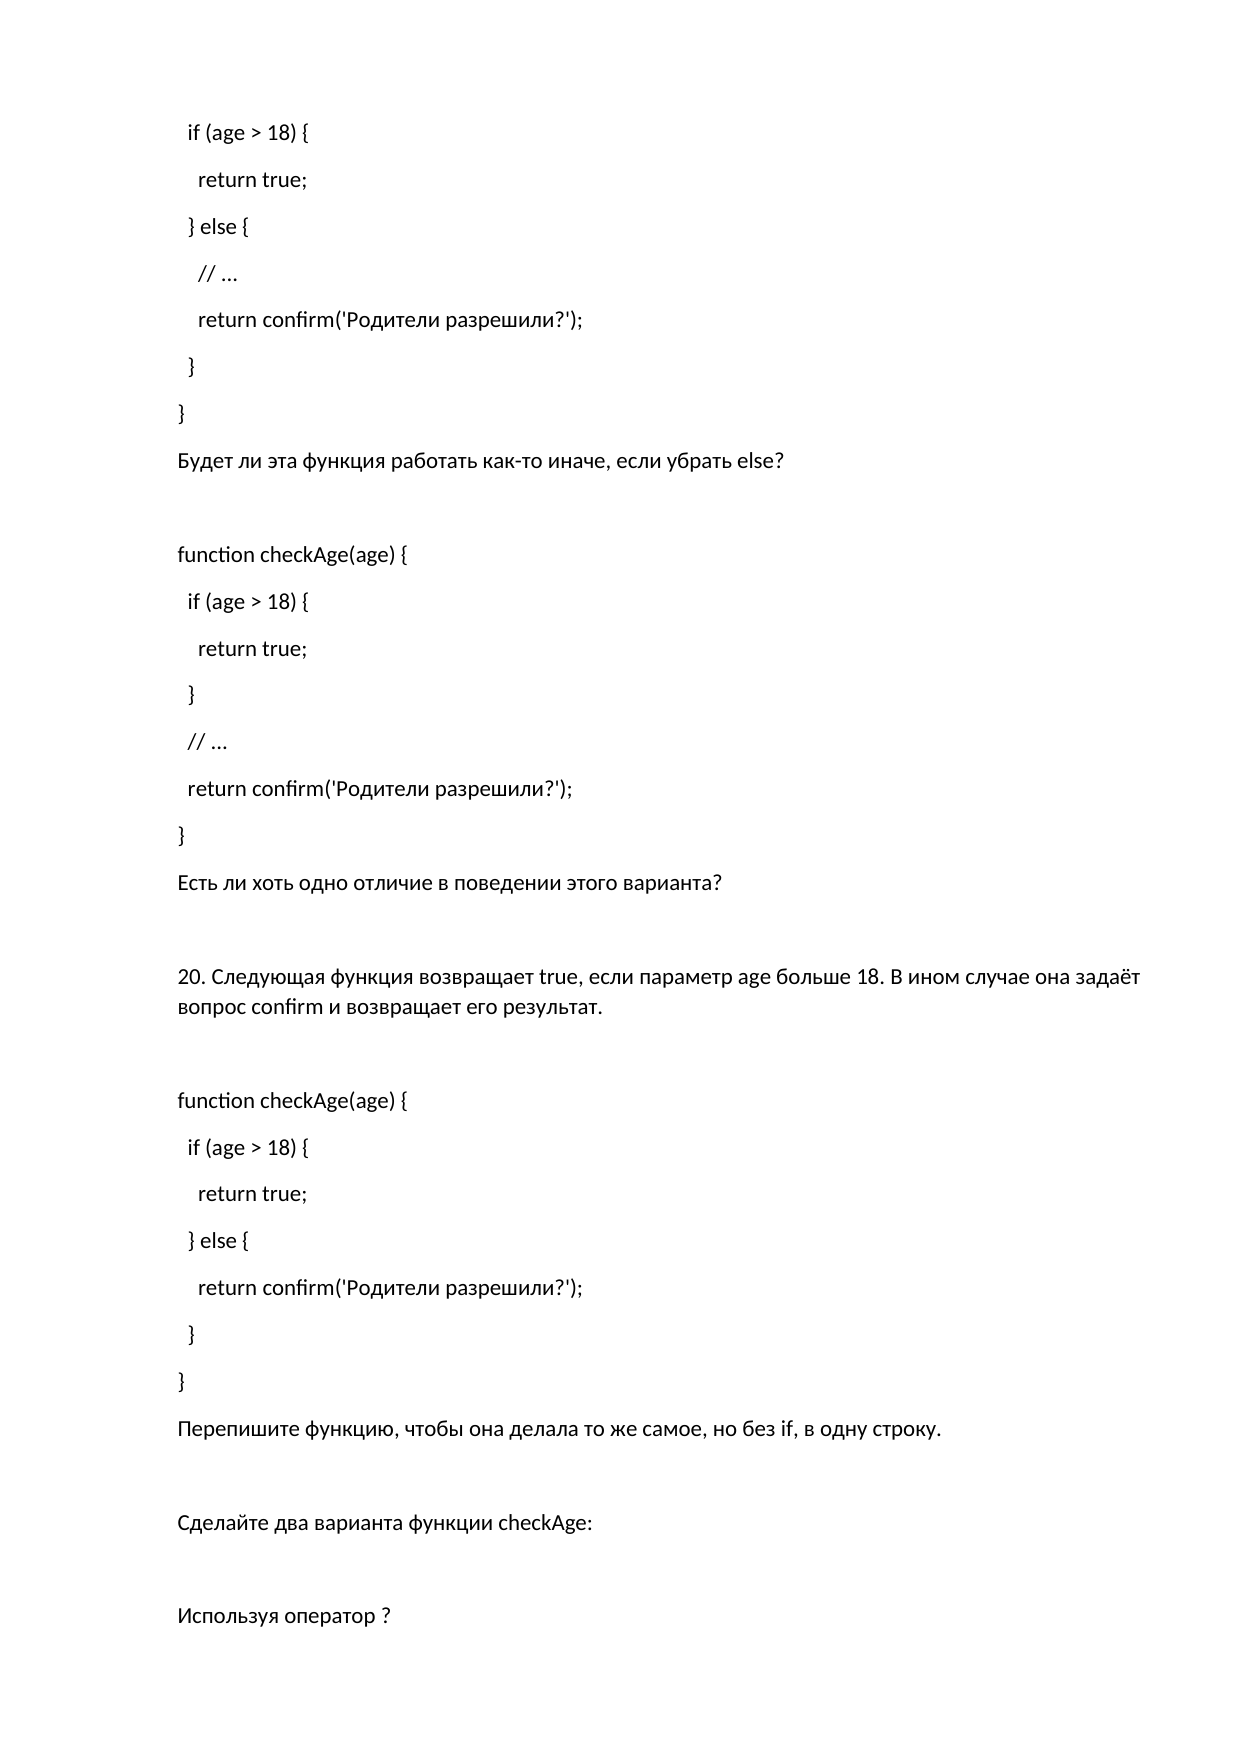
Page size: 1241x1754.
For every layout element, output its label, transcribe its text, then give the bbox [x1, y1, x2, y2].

text 20. Следующая функция возвращает true, если параметр age больше 18. В ином случае она задаёт вопрос confirm и возвращает его результат. [177, 962, 1152, 1020]
text return confirm('Родители разрешили?'); [177, 1273, 1152, 1301]
text return true; [177, 165, 1152, 193]
text if (age > 18) { [177, 118, 1152, 146]
text // ... [177, 259, 1152, 287]
text if (age > 18) { [177, 1133, 1152, 1161]
text } [177, 681, 1152, 709]
text } [177, 399, 1152, 427]
text } else { [177, 212, 1152, 240]
text Перепишите функцию, чтобы она делала то же самое, но без if, в одну строку. [177, 1414, 1152, 1442]
text function checkAge(age) { [177, 540, 1152, 568]
text Есть ли хоть одно отличие в поведении этого варианта? [177, 868, 1152, 896]
text return confirm('Родители разрешили?'); [177, 774, 1152, 802]
text function checkAge(age) { [177, 1086, 1152, 1114]
text return confirm('Родители разрешили?'); [177, 306, 1152, 334]
text } [177, 352, 1152, 381]
text Используя оператор ? [177, 1601, 1152, 1629]
text } else { [177, 1226, 1152, 1254]
text } [177, 821, 1152, 849]
text Сделайте два варианта функции checkAge: [177, 1508, 1152, 1536]
text return true; [177, 1179, 1152, 1208]
text if (age > 18) { [177, 587, 1152, 615]
text } [177, 1367, 1152, 1395]
text } [177, 1320, 1152, 1348]
text return true; [177, 634, 1152, 662]
text // ... [177, 727, 1152, 756]
text Будет ли эта функция работать как-то иначе, если убрать else? [177, 446, 1152, 474]
